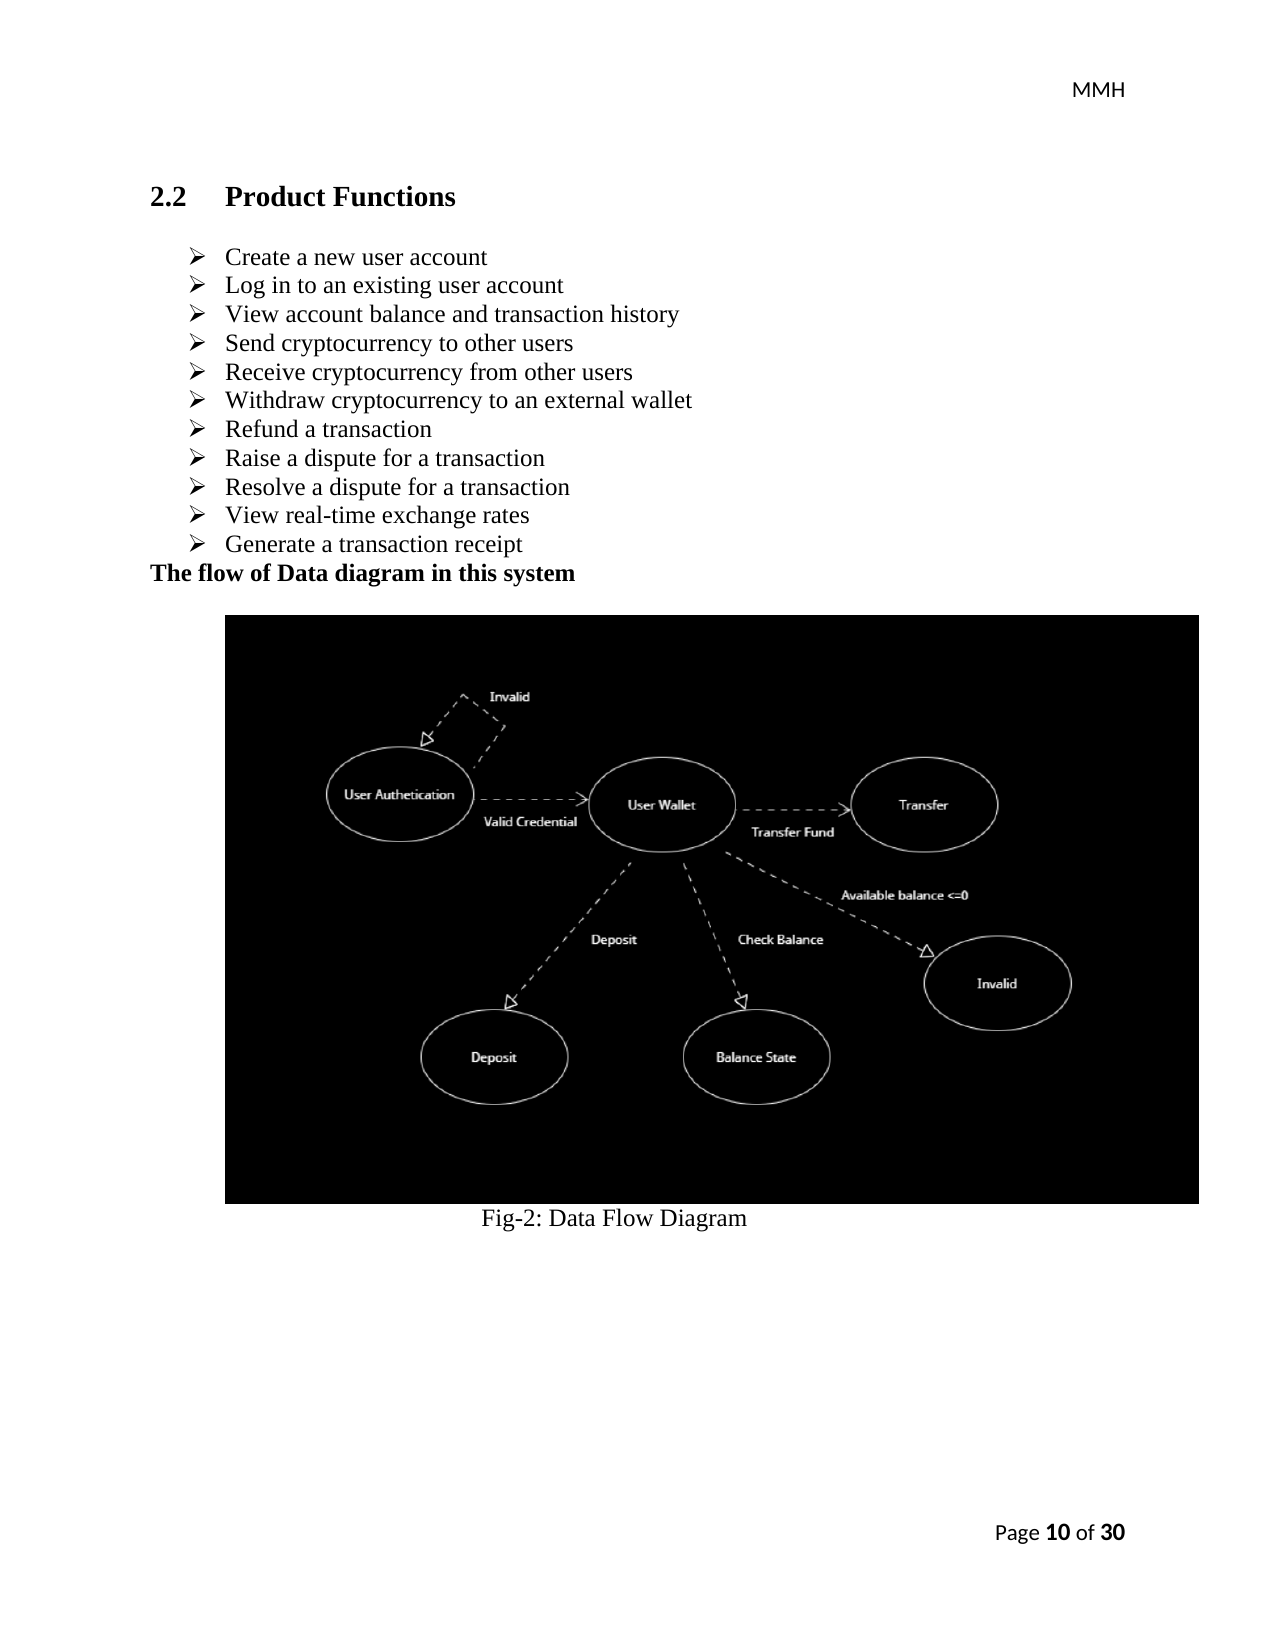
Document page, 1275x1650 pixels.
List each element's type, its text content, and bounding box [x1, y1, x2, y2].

list Refund a transaction [187, 414, 1125, 443]
list View account balance and transaction history [187, 299, 1125, 328]
text The flow of Data diagram in this system [150, 558, 1125, 587]
list Resolve a dispute for a transaction [187, 472, 1125, 501]
list Raise a dispute for a transaction [187, 443, 1125, 472]
list Create a new user account [187, 242, 1125, 271]
subtitle Product Functions [150, 179, 1125, 213]
text Fig-2: Data Flow Diagram [225, 1204, 1125, 1232]
list Receive cryptocurrency from other users [187, 357, 1125, 386]
list Generate a transaction receipt [187, 529, 1125, 558]
picture [225, 615, 1199, 1204]
list View real-time exchange rates [187, 501, 1125, 529]
list Send cryptocurrency to other users [187, 328, 1125, 357]
list Withdraw cryptocurrency to an external wallet [187, 386, 1125, 414]
list Log in to an existing user account [187, 271, 1125, 299]
